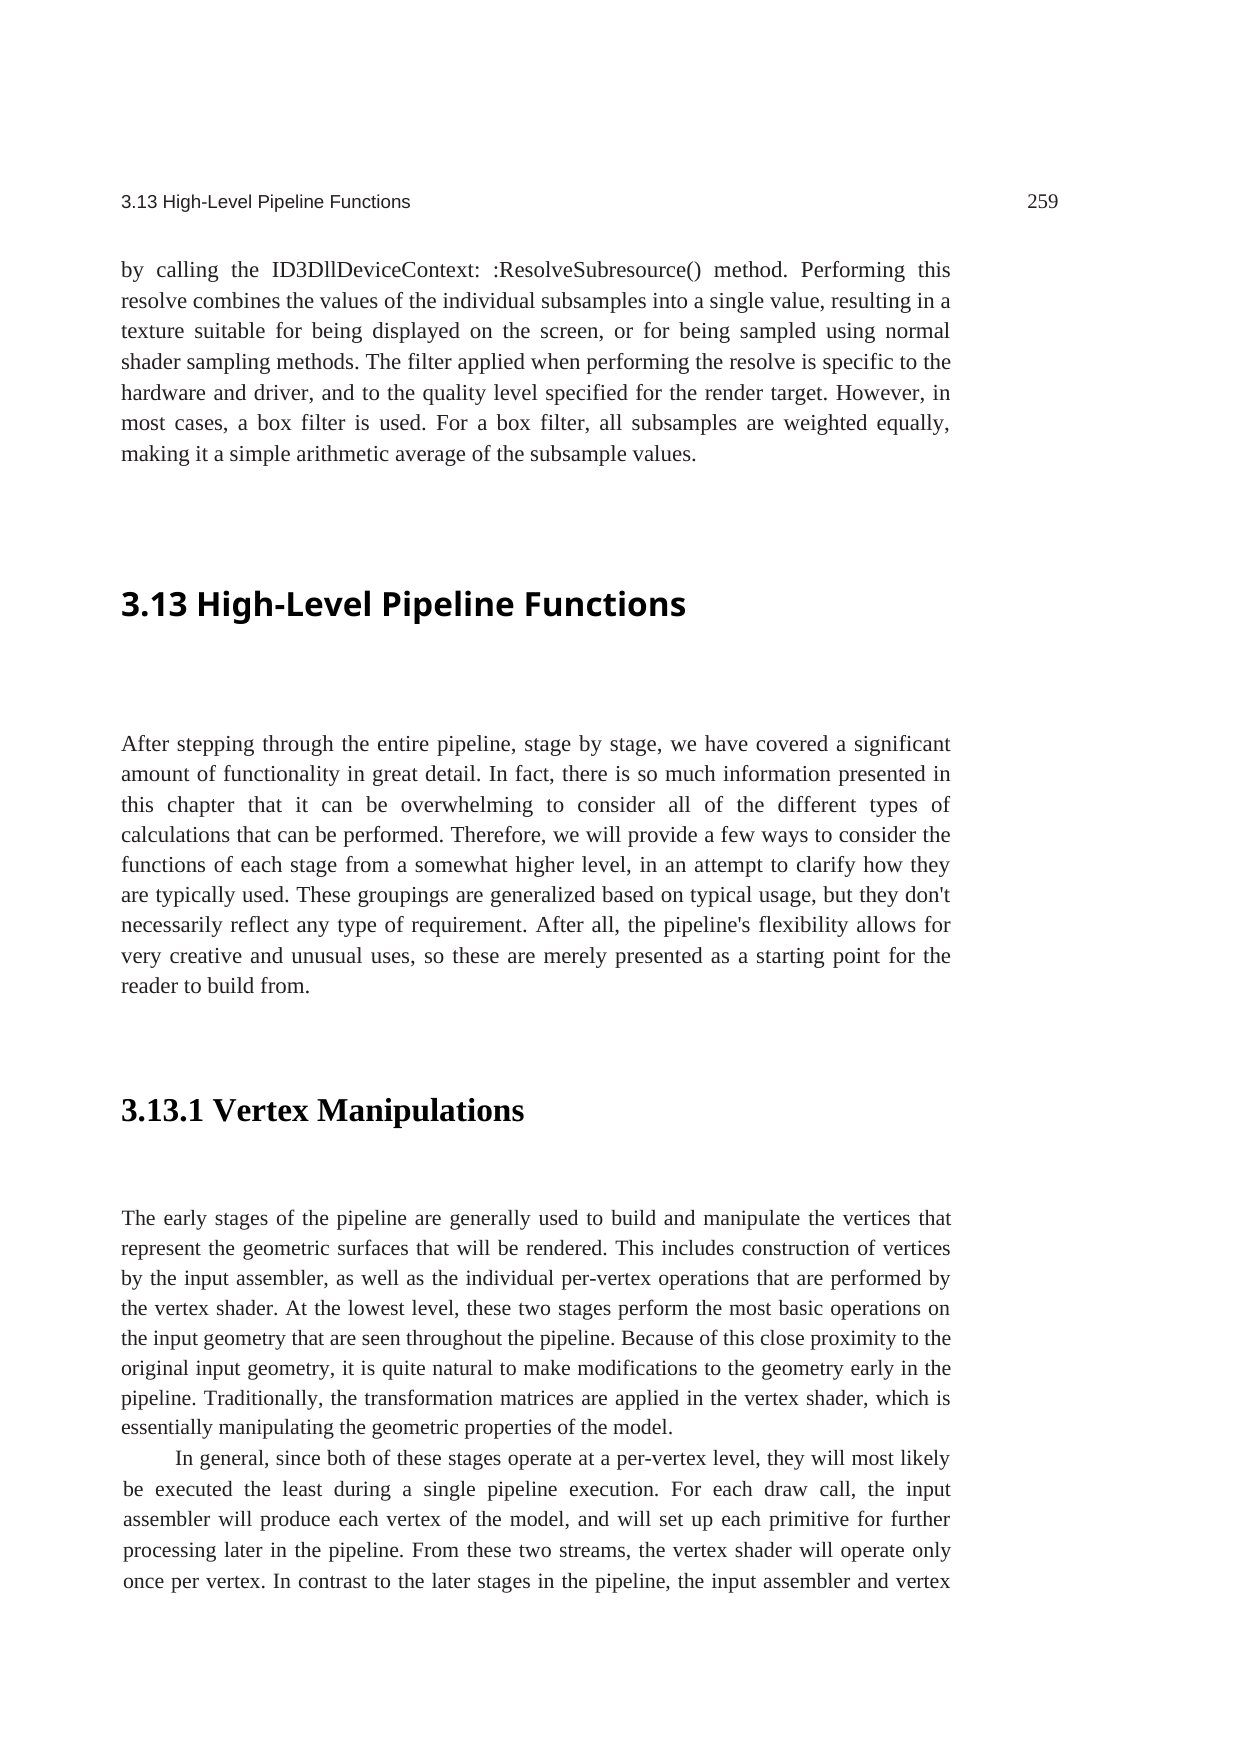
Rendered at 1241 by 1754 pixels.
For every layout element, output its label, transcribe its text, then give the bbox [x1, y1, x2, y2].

subtitle 3.13.1 Vertex Manipulations [121, 1091, 1090, 1129]
subtitle 3.13 High-Level Pipeline Functions [121, 580, 1090, 626]
text by calling the ID3DllDeviceContext: :ResolveSubresource() method. Performing this resolve combines the values of the individual subsamples into a single value, resulting in a texture suitable for being displayed on the screen, or for being sampled using normal shader sampling methods. The filter applied when performing the resolve is specific to the hardware and driver, and to the quality level specified for the render target. However, in most cases, a box filter is used. For a box filter, all subsamples are weighted equally, making it a simple arithmetic average of the subsample values. [121, 257, 952, 466]
text 3.13 High-Level Pipeline Functions 259 [121, 189, 1090, 213]
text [123, 1445, 952, 1593]
text The early stages of the pipeline are generally used to build and manipulate the vertices that represent the geometric surfaces that will be rendered. This includes construction of vertices by the input assembler, as well as the individual per-vertex operations that are performed by the vertex shader. At the lowest level, these two stages perform the most basic operations on the input geometry that are seen throughout the pipeline. Because of this close proximity to the original input geometry, it is quite natural to make modifications to the geometry early in the pipeline. Traditionally, the transformation matrices are applied in the vertex shader, which is essentially manipulating the geometric properties of the model. [121, 1205, 952, 1439]
text After stepping through the entire pipeline, stage by stage, we have covered a significant amount of functionality in great detail. In fact, there is so much information presented in this chapter that it can be overwhelming to consider all of the different types of calculations that can be performed. Therefore, we will provide a few ways to consider the functions of each stage from a somewhat higher level, in an attempt to clarify how they are typically used. These groupings are generalized based on typical usage, but they don't necessarily reflect any type of requirement. After all, the pipeline's flexibility allows for very creative and unusual uses, so these are merely presented as a starting point for the reader to build from. [121, 730, 952, 998]
